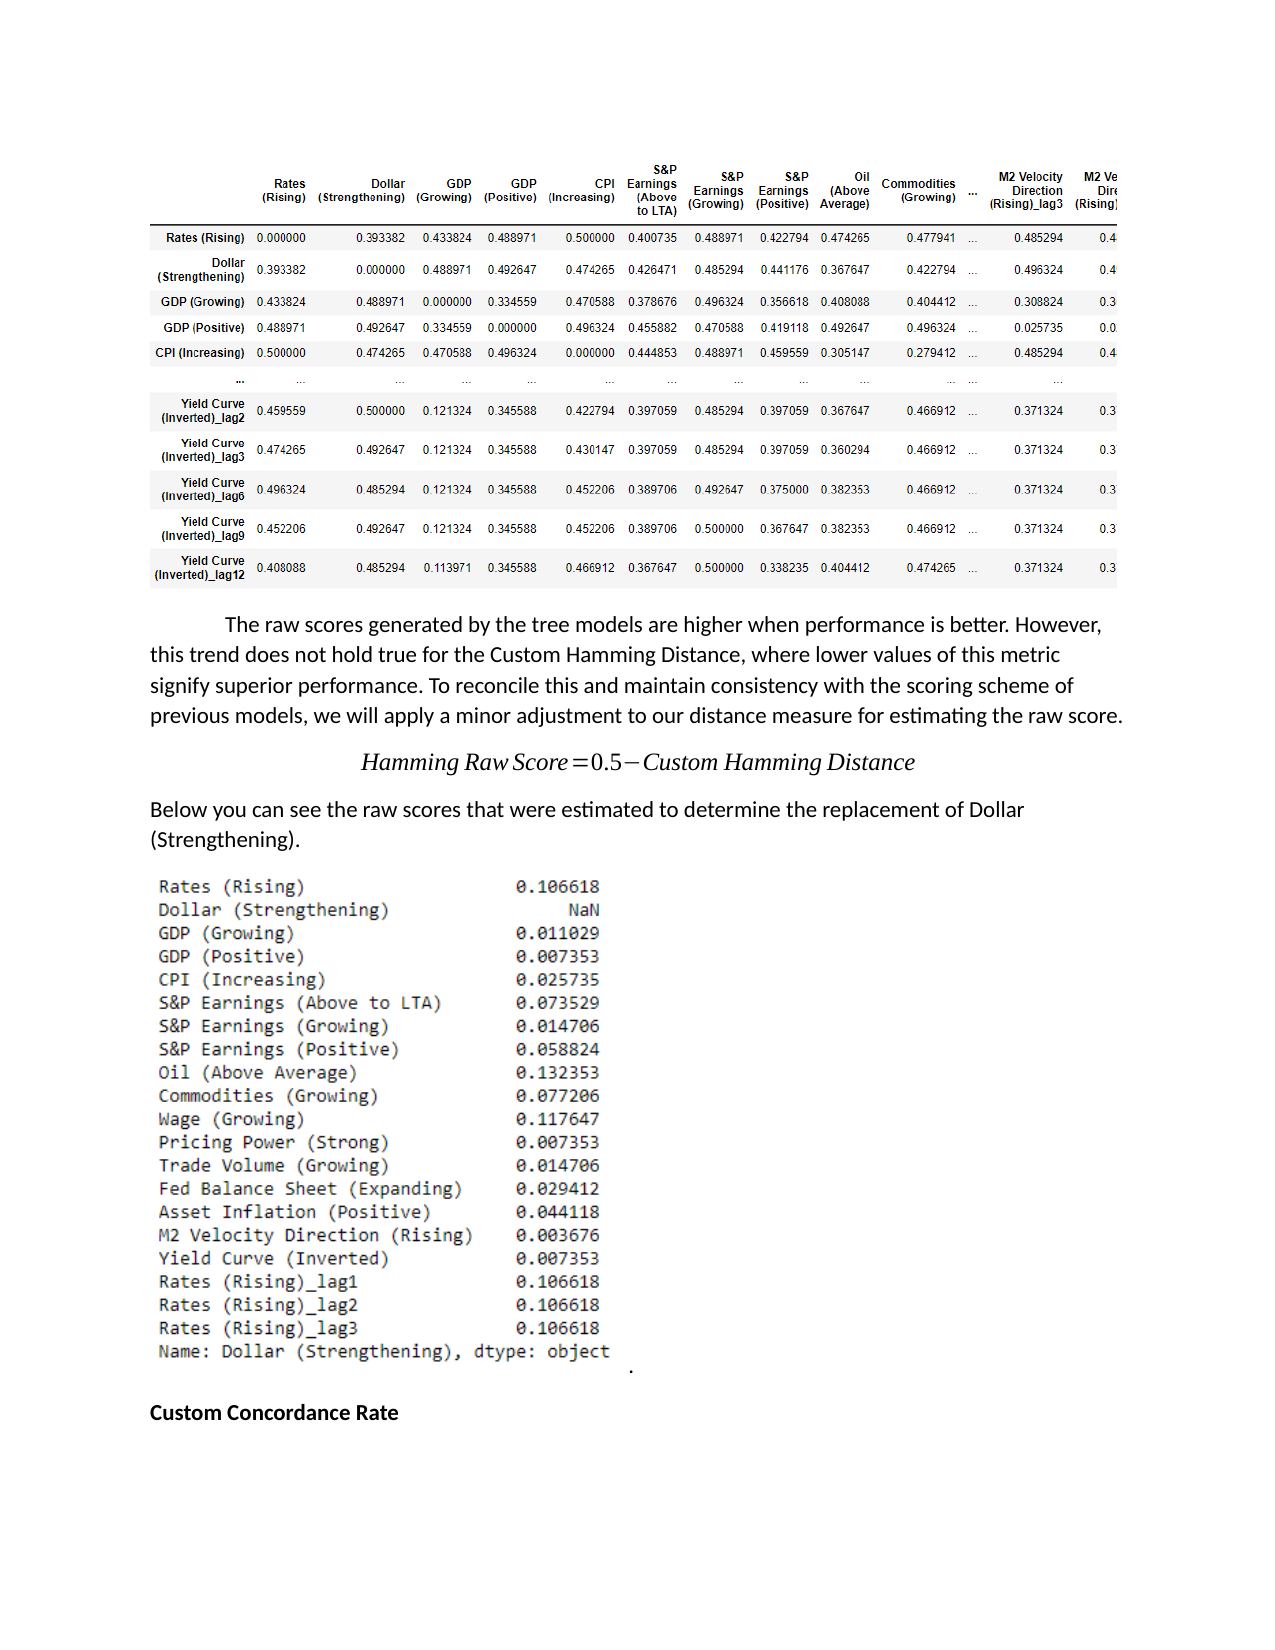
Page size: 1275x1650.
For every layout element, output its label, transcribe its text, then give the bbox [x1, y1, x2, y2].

text Custom Concordance Rate [150, 1398, 1125, 1426]
text The raw scores generated by the tree models are higher when performance is better. However, this trend does not hold true for the Custom Hamming Distance, where lower values of this metric signify superior performance. To reconcile this and maintain consistency with the scoring scheme of previous models, we will apply a minor adjustment to our distance measure for estimating the raw score. [150, 610, 1125, 729]
text Below you can see the raw scores that were estimated to determine the replacement of Dollar (Strengthening). [150, 795, 1125, 853]
picture [150, 150, 1125, 592]
picture [150, 871, 629, 1374]
